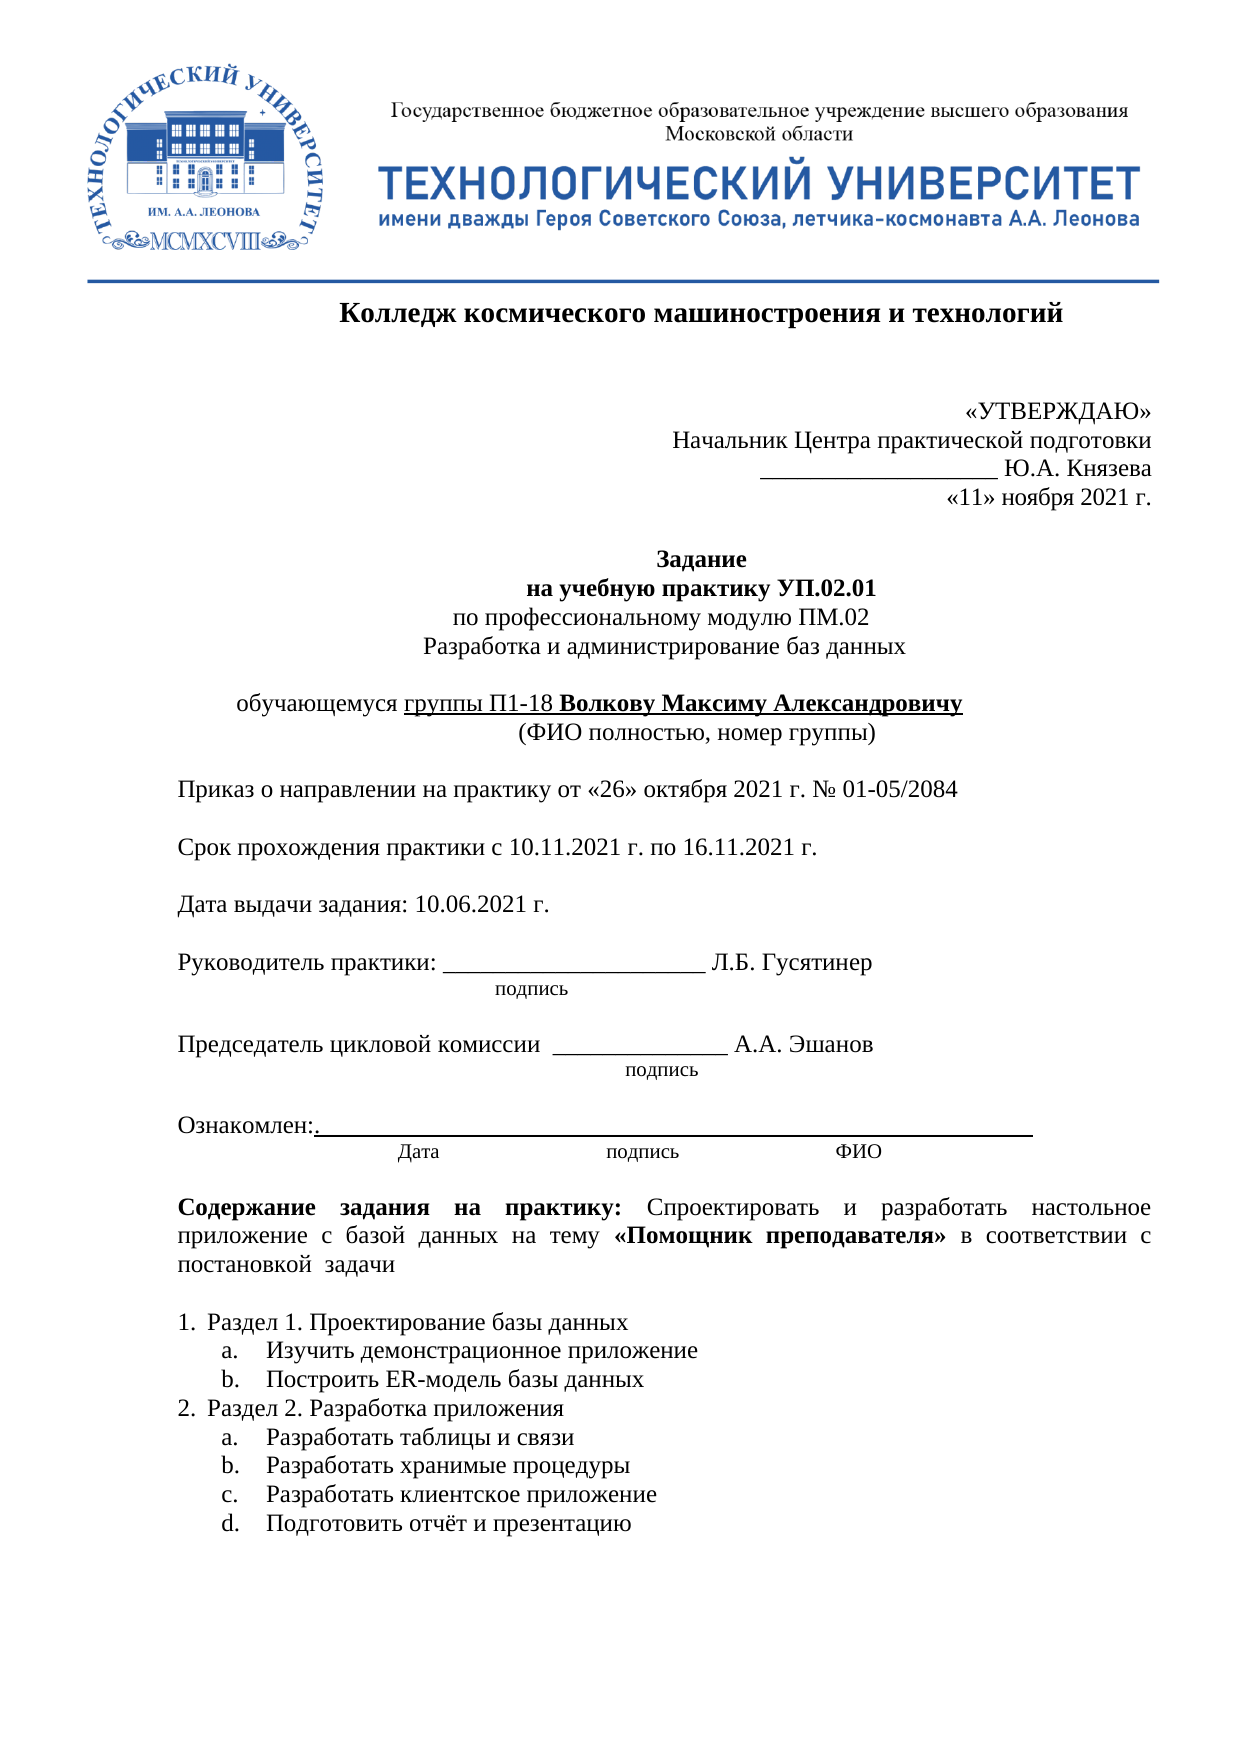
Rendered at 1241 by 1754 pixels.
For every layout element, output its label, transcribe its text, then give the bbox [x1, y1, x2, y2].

text на учебную практику УП.02.01 по профессиональному модулю ПМ.02 Разработка и администрирование баз данных [177, 573, 1152, 659]
text «УТВЕРЖДАЮ» [177, 396, 1152, 425]
text подпись [177, 976, 1152, 1000]
text Приказ о направлении на практику от «26» октября 2021 г. № 01-05/2084 [177, 774, 1152, 803]
text Содержание задания на практику: Спроектировать и разработать настольное приложение с базой данных на тему «Помощник преподавателя» в соответствии с постановкой задачи [177, 1192, 1152, 1278]
text Ознакомлен:._________________________________________________________ [177, 1110, 1152, 1139]
list Построить ER-модель базы данных [221, 1364, 1152, 1393]
text Дата выдачи задания: 10.06.2021 г. [177, 889, 1152, 918]
list Изучить демонстрационное приложение [221, 1336, 1152, 1364]
text Начальник Центра практической подготовки [177, 425, 1152, 453]
list Подготовить отчёт и презентацию [221, 1508, 1152, 1537]
text (ФИО полностью, номер группы) [177, 717, 1152, 746]
text Председатель цикловой комиссии ______________ А.А. Эшанов [177, 1029, 1152, 1057]
text «11» ноября 2021 г. [177, 482, 1152, 511]
text обучающемуся группы П1-18 Волкову Максиму Александровичу [177, 688, 1152, 717]
list Раздел 1. Проектирование базы данных [177, 1307, 1152, 1336]
text Колледж космического машиностроения и технологий [177, 295, 1152, 329]
text Срок прохождения практики с 10.11.2021 г. по 16.11.2021 г. [177, 832, 1152, 861]
text Дата подпись ФИО [177, 1139, 1152, 1163]
list Разработать хранимые процедуры [221, 1451, 1152, 1479]
list Раздел 2. Разработка приложения [177, 1393, 1152, 1422]
list Разработать клиентское приложение [221, 1479, 1152, 1508]
list Разработать таблицы и связи [221, 1422, 1152, 1451]
picture [74, 38, 1167, 293]
text Задание [177, 544, 1152, 573]
text Руководитель практики: _____________________ Л.Б. Гусятинер [177, 947, 1152, 976]
text ___________________ Ю.А. Князева [177, 453, 1152, 482]
text подпись [177, 1057, 1152, 1081]
